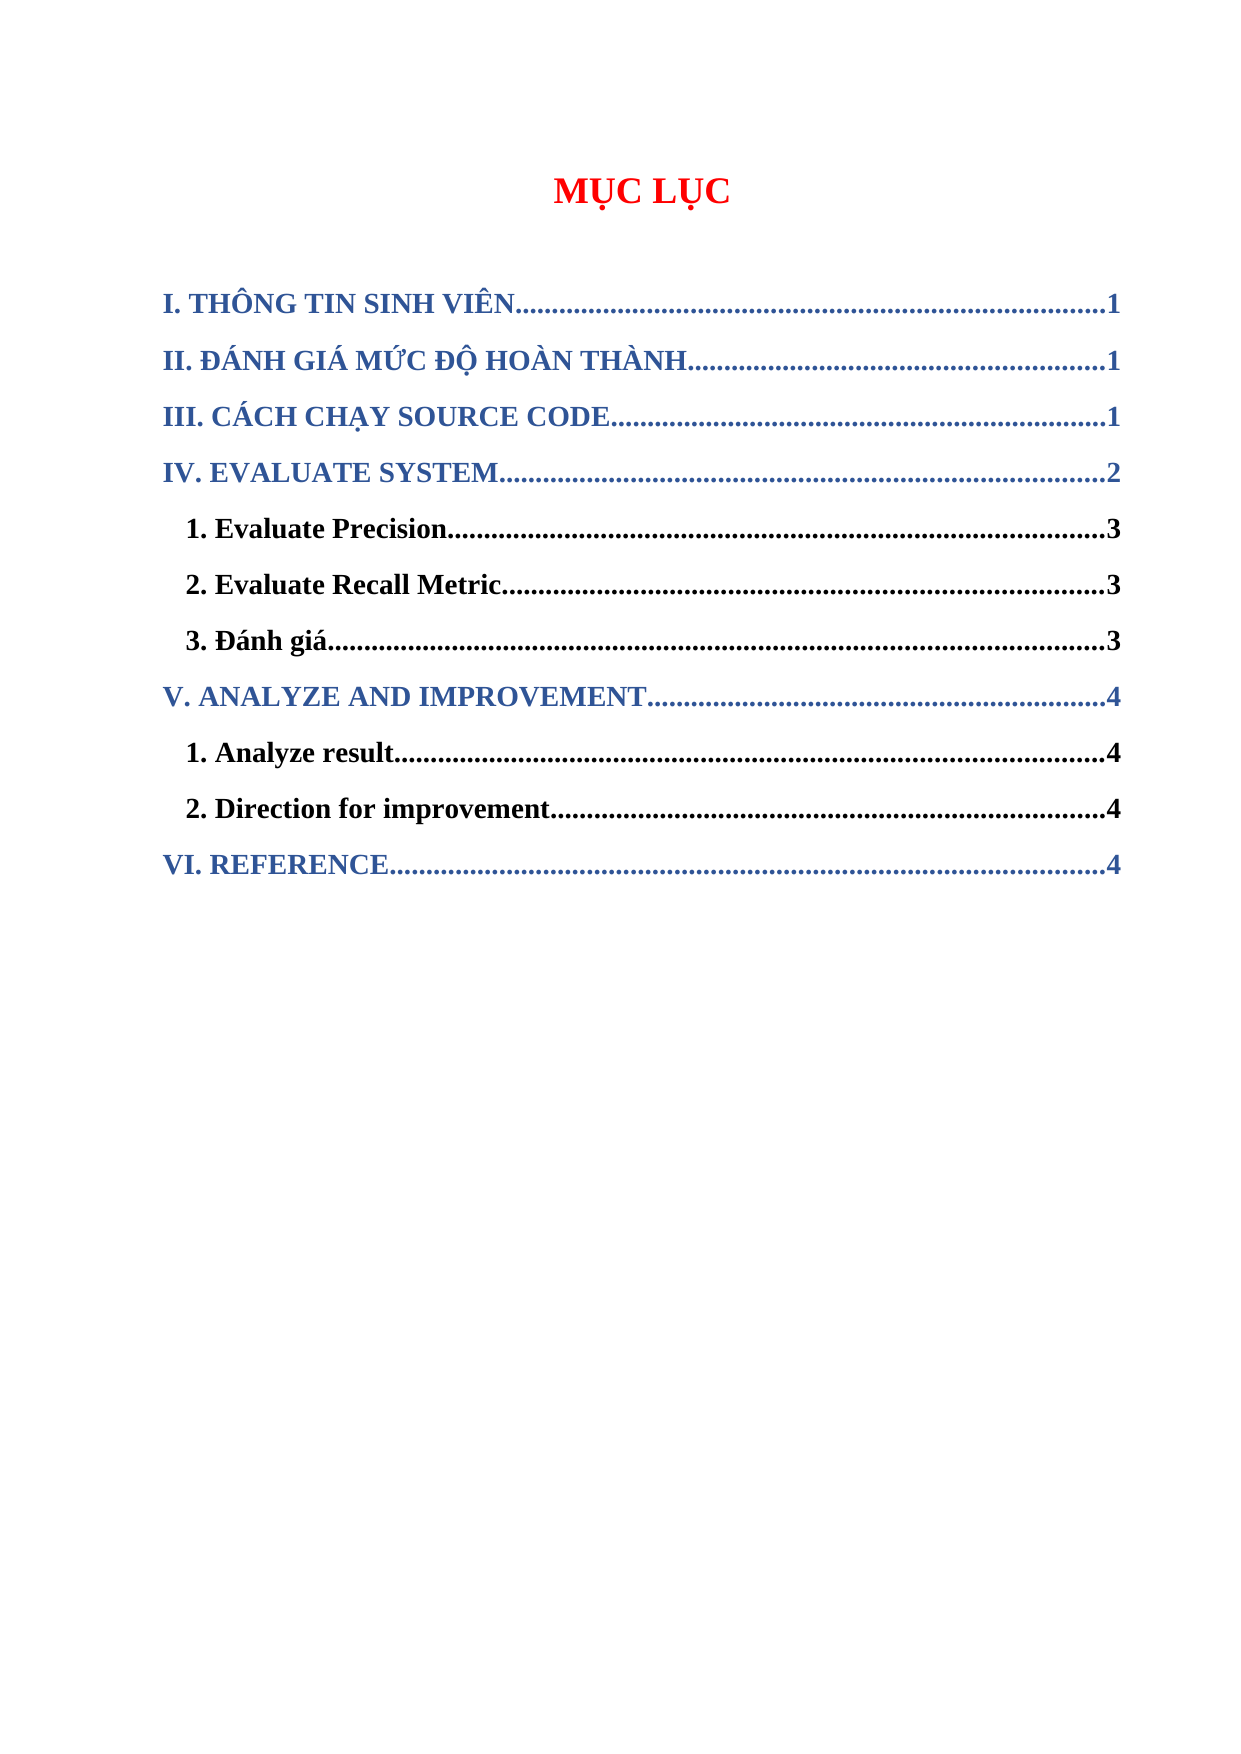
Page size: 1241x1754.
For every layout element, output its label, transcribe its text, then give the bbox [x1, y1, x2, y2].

text 1. Analyze result 4 [141, 735, 1122, 768]
text VI. REFERENCE 4 [118, 847, 1122, 881]
text II. ĐÁNH GIÁ MỨC ĐỘ HOÀN THÀNH 1 [118, 343, 1122, 376]
text 2. Direction for improvement 4 [141, 791, 1122, 824]
text III. CÁCH CHẠY SOURCE CODE 1 [118, 399, 1122, 432]
text 1. Evaluate Precision 3 [141, 511, 1122, 544]
text I. THÔNG TIN SINH VIÊN 1 [118, 287, 1122, 320]
text V. ANALYZE AND IMPROVEMENT 4 [118, 679, 1122, 712]
text 2. Evaluate Recall Metric 3 [141, 567, 1122, 600]
text 3. Đánh giá 3 [141, 623, 1122, 656]
text IV. EVALUATE SYSTEM 2 [118, 455, 1122, 488]
text MỤC LỤC [118, 168, 1122, 211]
